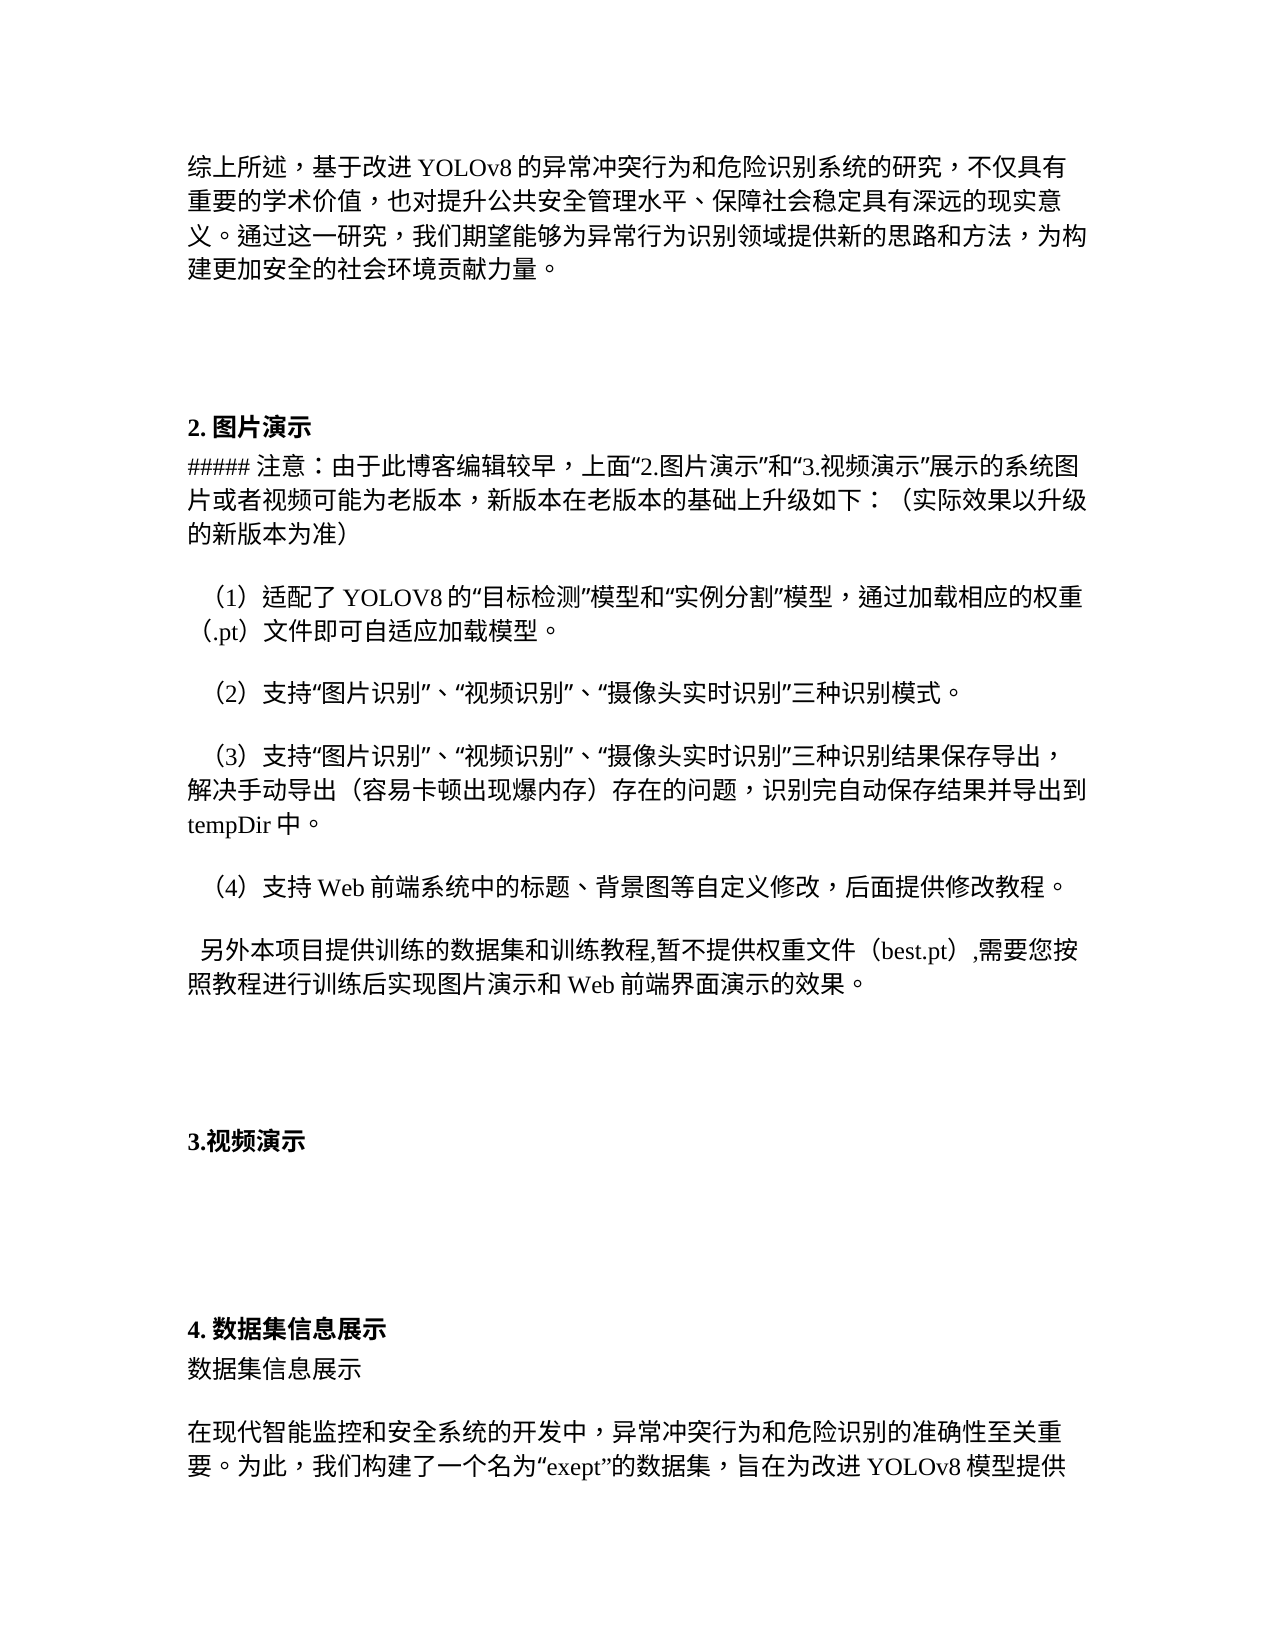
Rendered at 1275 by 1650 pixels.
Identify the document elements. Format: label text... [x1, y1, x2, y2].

subtitle 3.视频演示 [187, 1124, 1087, 1158]
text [187, 1351, 1087, 1482]
subtitle 4. 数据集信息展示 [187, 1312, 1087, 1346]
text ##### 注意：由于此博客编辑较早，上面“2.图片演示”和“3.视频演示”展示的系统图片或者视频可能为老版本，新版本在老版本的基础上升级如下：（实际效果以升级的新版本为准） （1）适配了YOLOV8的“目标检测”模型和“实例分割”模型，通过加载相应的权重（.pt）文件即可自适应加载模型。 （2）支持“图片识别”、“视频识别”、“摄像头实时识别”三种识别模式。 （3）支持“图片识别”、“视频识别”、“摄像头实时识别”三种识别结果保存导出，解决手动导出（容易卡顿出现爆内存）存在的问题，识别完自动保存结果并导出到tempDir中。 （4）支持Web前端系统中的标题、背景图等自定义修改，后面提供修改教程。 另外本项目提供训练的数据集和训练教程,暂不提供权重文件（best.pt）,需要您按照教程进行训练后实现图片演示和Web前端界面演示的效果。 [187, 448, 1087, 1001]
subtitle 2. 图片演示 [187, 409, 1087, 443]
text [187, 150, 1087, 286]
